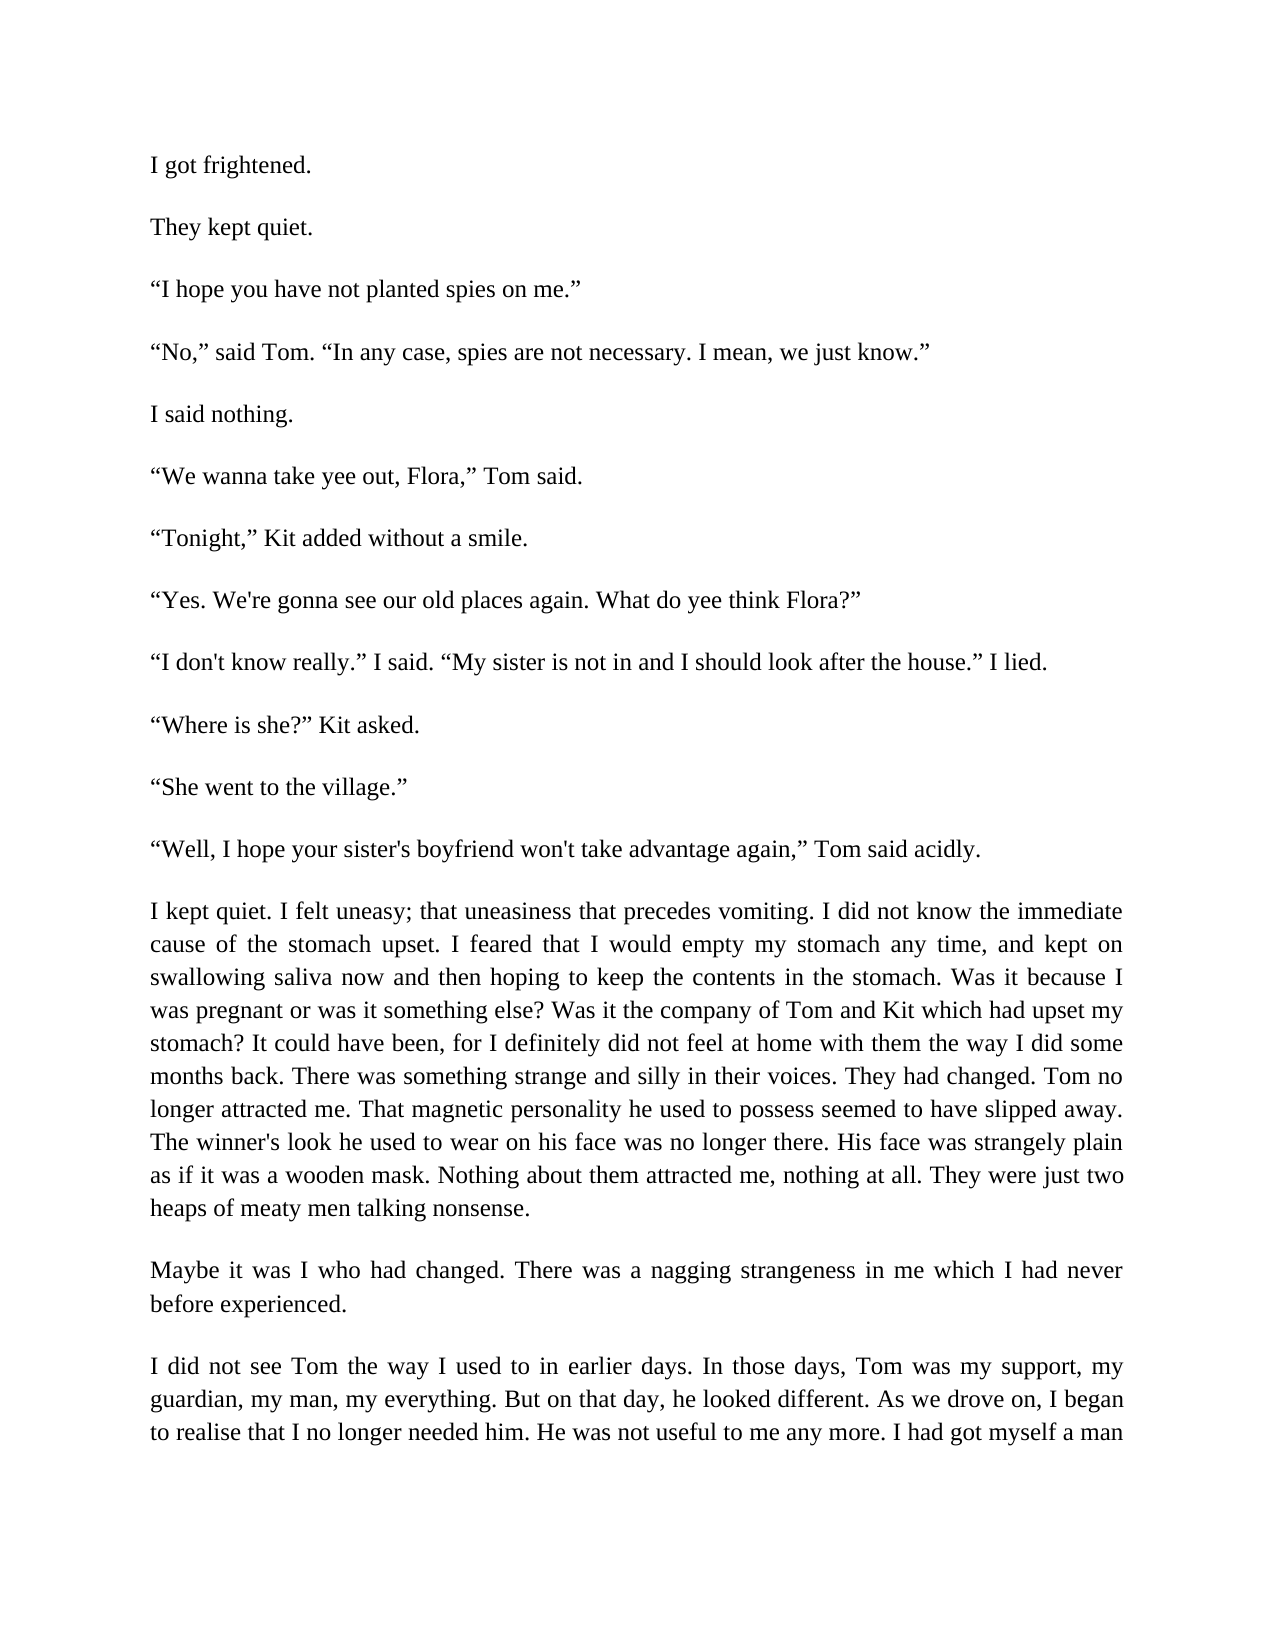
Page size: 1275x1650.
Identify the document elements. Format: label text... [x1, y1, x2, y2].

text “No,” said Tom. “In any case, spies are not necessary. I mean, we just know.” [150, 337, 1125, 365]
text I got frightened. [150, 150, 1125, 179]
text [150, 1351, 1125, 1446]
text “Well, I hope your sister's boyfriend won't take advantage again,” Tom said acidly. [150, 834, 1125, 863]
text “Where is she?” Kit asked. [150, 710, 1125, 738]
text “She went to the village.” [150, 772, 1125, 801]
text “Yes. We're gonna see our old places again. What do yee think Flora?” [150, 585, 1125, 614]
text “I hope you have not planted spies on me.” [150, 274, 1125, 303]
text “Tonight,” Kit added without a smile. [150, 523, 1125, 552]
text I said nothing. [150, 399, 1125, 427]
text “We wanna take yee out, Flora,” Tom said. [150, 461, 1125, 490]
text They kept quiet. [150, 212, 1125, 241]
text “I don't know really.” I said. “My sister is not in and I should look after the house.” I lied. [150, 647, 1125, 676]
text I kept quiet. I felt uneasy; that uneasiness that precedes vomiting. I did not know the immediate cause of the stomach upset. I feared that I would empty my stomach any time, and kept on swallowing saliva now and then hoping to keep the contents in the stomach. Was it because I was pregnant or was it something else? Was it the company of Tom and Kit which had upset my stomach? It could have been, for I definitely did not feel at home with them the way I did some months back. There was something strange and silly in their voices. They had changed. Tom no longer attracted me. That magnetic personality he used to possess seemed to have slipped away. The winner's look he used to wear on his face was no longer there. His face was strangely plain as if it was a wooden mask. Nothing about them attracted me, nothing at all. They were just two heaps of meaty men talking nonsense. [150, 896, 1125, 1222]
text Maybe it was I who had changed. There was a nagging strangeness in me which I had never before experienced. [150, 1256, 1125, 1317]
